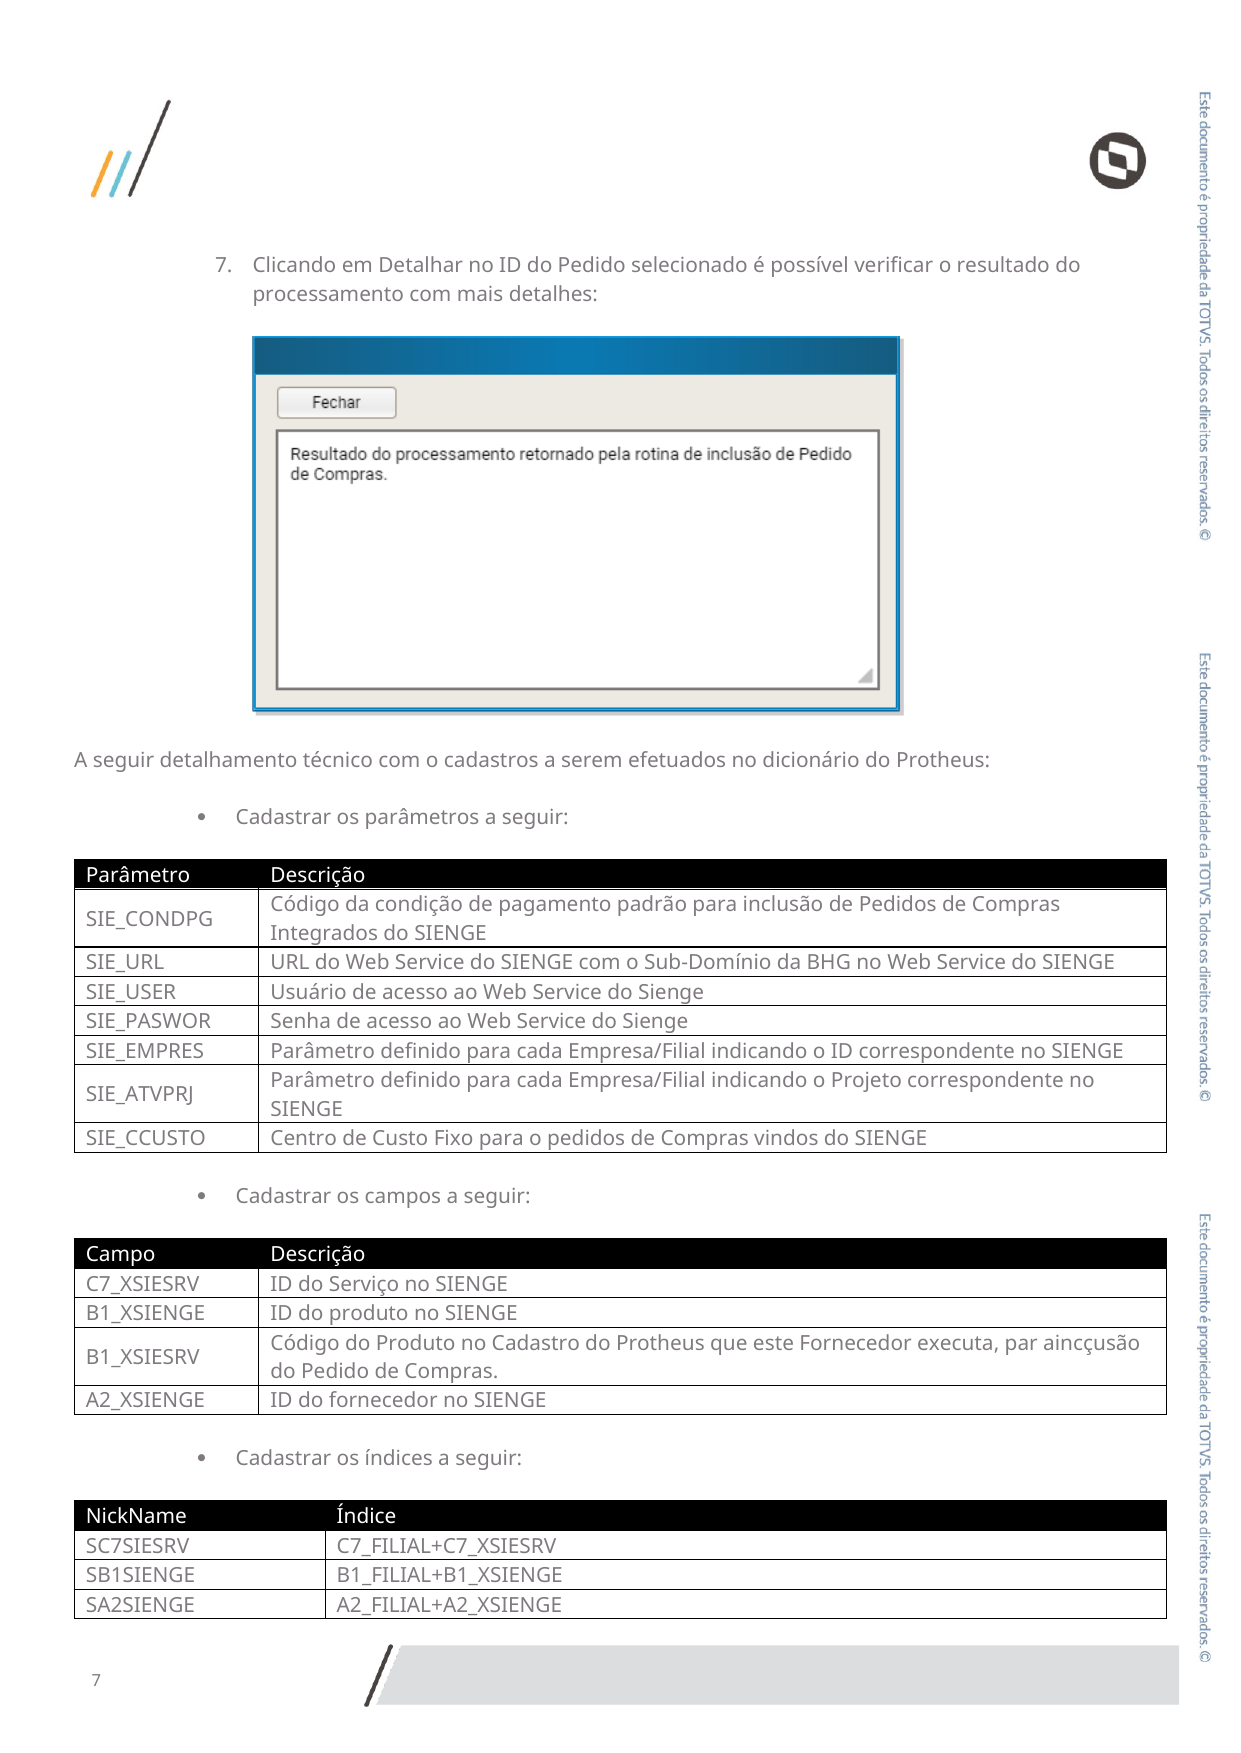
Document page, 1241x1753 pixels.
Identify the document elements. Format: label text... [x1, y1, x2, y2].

table_cell C7_FILIAL+C7_XSIESRV [326, 1531, 1166, 1559]
table_cell SA2SIENGE [75, 1590, 325, 1618]
picture [252, 336, 908, 717]
table_cell B1_FILIAL+B1_XSIENGE [326, 1560, 1166, 1589]
text A seguir detalhamento técnico com o cadastros a serem efetuados no dicionário do Protheus: [74, 745, 1157, 774]
table_header Parâmetro [75, 860, 258, 888]
table_header Descrição [259, 860, 1166, 888]
table_cell SIE_URL [75, 948, 258, 976]
table_cell SIE_ATVPRJ [75, 1065, 258, 1122]
picture [73, 73, 1211, 1662]
table_cell Código do Produto no Cadastro do Protheus que este Fornecedor executa, par aincçusão do Pedido de Compras. [259, 1328, 1166, 1384]
table_header Campo [75, 1239, 258, 1268]
table_cell SB1SIENGE [75, 1560, 325, 1589]
list Cadastrar os campos a seguir: [198, 1181, 1157, 1238]
table_cell ID do Serviço no SIENGE [259, 1269, 1166, 1297]
picture [256, 375, 895, 707]
table_cell SIE_CCUSTO [75, 1123, 258, 1152]
table_cell URL do Web Service do SIENGE com o Sub-Domínio da BHG no Web Service do SIENGE [259, 948, 1166, 976]
table_cell C7_XSIESRV [75, 1269, 258, 1297]
table_cell Parâmetro definido para cada Empresa/Filial indicando o ID correspondente no SIENGE [259, 1036, 1166, 1064]
table_cell SIE_PASWOR [75, 1006, 258, 1035]
table_cell ID do fornecedor no SIENGE [259, 1386, 1166, 1414]
list Cadastrar os parâmetros a seguir: [198, 802, 1157, 859]
table_cell B1_XSIENGE [75, 1298, 258, 1327]
table_cell Usuário de acesso ao Web Service do Sienge [259, 977, 1166, 1005]
table_header NickName [75, 1501, 325, 1530]
table_header Índice [326, 1501, 1166, 1530]
list Cadastrar os índices a seguir: [198, 1443, 1157, 1500]
table_cell SIE_CONDPG [75, 890, 258, 946]
table_cell Código da condição de pagamento padrão para inclusão de Pedidos de Compras Integrados do SIENGE [259, 890, 1166, 946]
table_cell ID do produto no SIENGE [259, 1298, 1166, 1327]
table_cell Parâmetro definido para cada Empresa/Filial indicando o Projeto correspondente no SIENGE [259, 1065, 1166, 1122]
table_cell SIE_USER [75, 977, 258, 1005]
table_cell SIE_EMPRES [75, 1036, 258, 1064]
table_cell Centro de Custo Fixo para o pedidos de Compras vindos do SIENGE [259, 1123, 1166, 1152]
picture [56, 1642, 1180, 1707]
table_cell SC7SIESRV [75, 1531, 325, 1559]
table_cell A2_FILIAL+A2_XSIENGE [326, 1590, 1166, 1618]
table_header Descrição [259, 1239, 1166, 1268]
table_cell B1_XSIESRV [75, 1328, 258, 1384]
table_cell Senha de acesso ao Web Service do Sienge [259, 1006, 1166, 1035]
table_cell A2_XSIENGE [75, 1386, 258, 1414]
